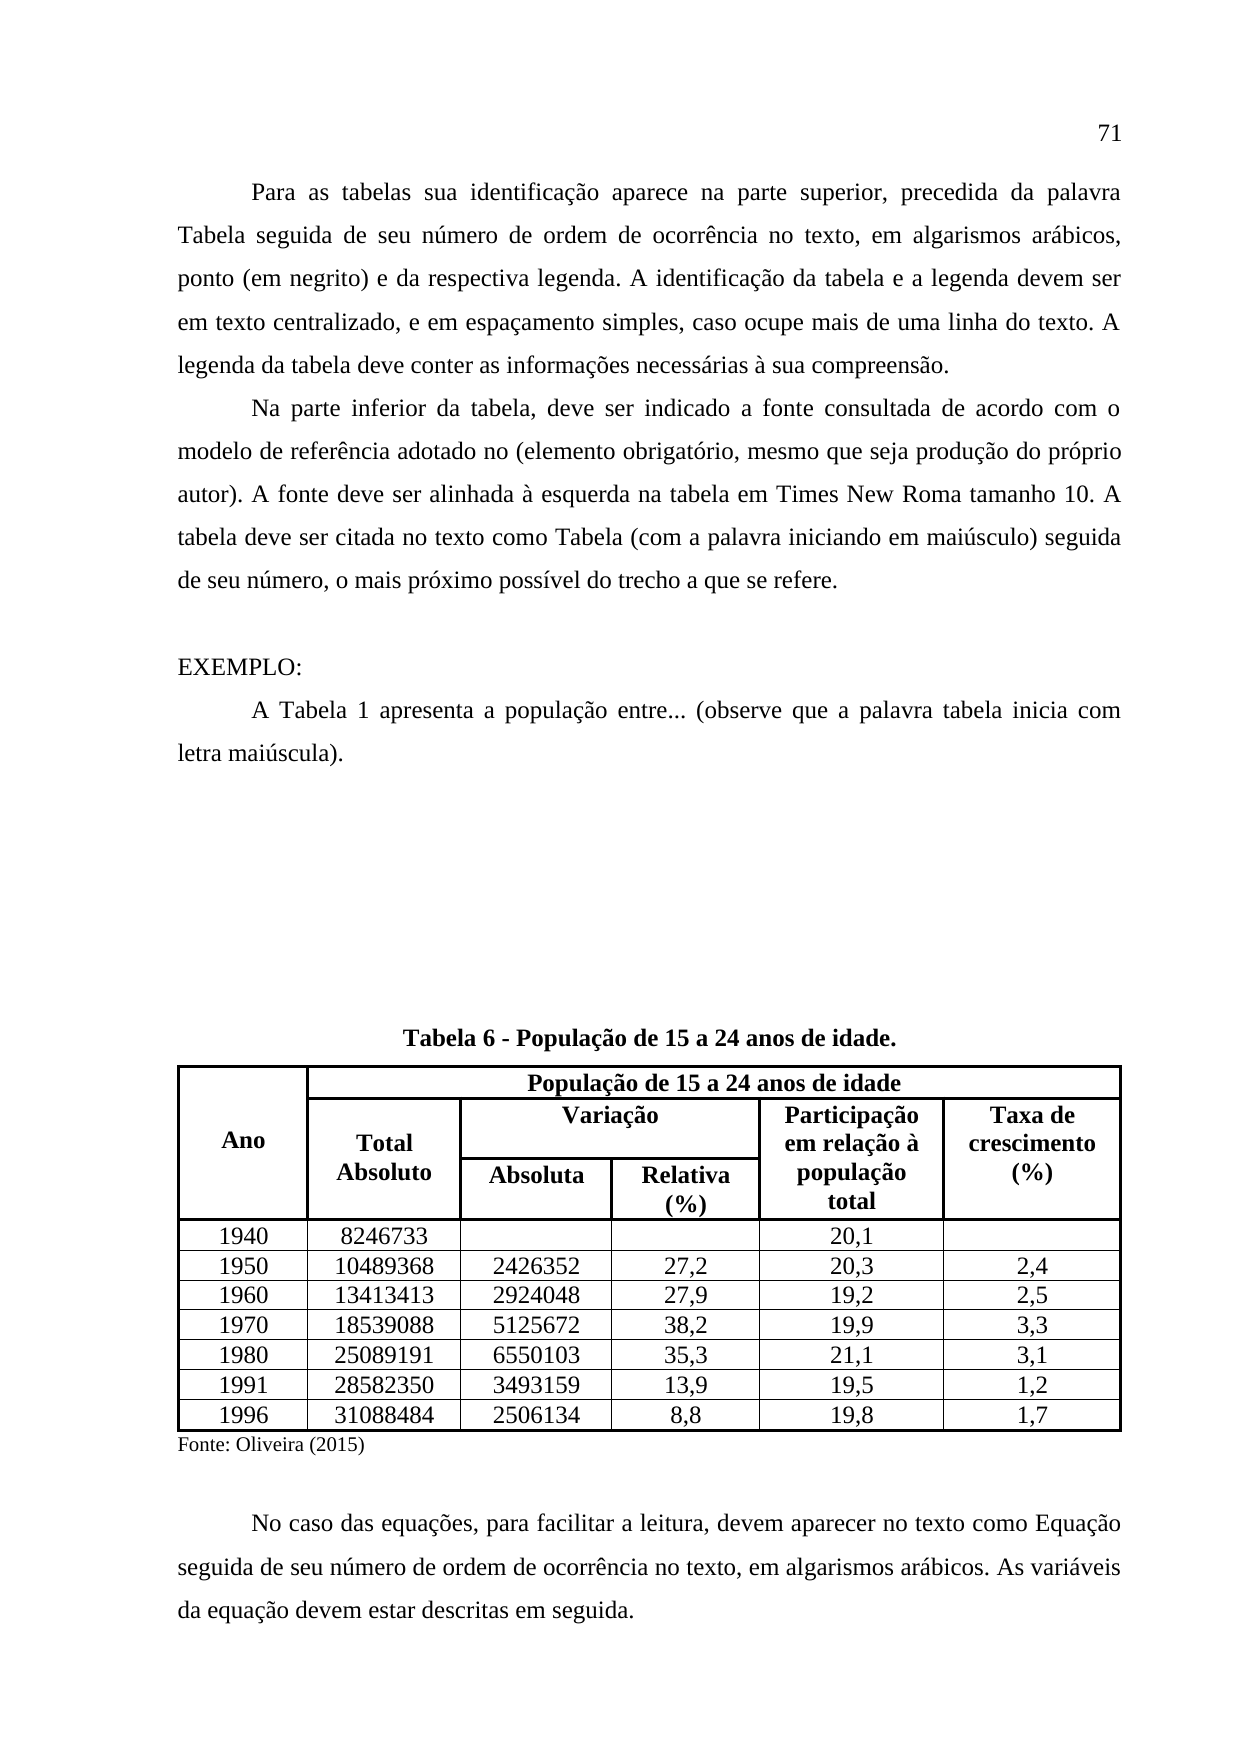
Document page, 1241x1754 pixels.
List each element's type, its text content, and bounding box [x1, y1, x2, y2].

table_cell 5125672 [461, 1310, 611, 1339]
table_cell 28582350 [308, 1370, 460, 1399]
table_cell 10489368 [308, 1251, 460, 1279]
table_cell 19,2 [760, 1281, 943, 1309]
table_cell 1991 [180, 1370, 307, 1399]
table_cell 6550103 [461, 1340, 611, 1369]
table_cell 21,1 [760, 1340, 943, 1369]
table_cell 3,3 [944, 1310, 1119, 1339]
table_cell Relativa (%) [613, 1160, 758, 1218]
text Fonte: Oliveira (2015) [177, 1432, 1122, 1456]
text Na parte inferior da tabela, deve ser indicado a fonte consultada de acordo com o modelo de referência adotado no (elemento obrigatório, mesmo que seja produção do próprio autor). A fonte deve ser alinhada à esquerda na tabela em Times New Roma tamanho 10. A tabela deve ser citada no texto como Tabela (com a palavra iniciando em maiúsculo) seguida de seu número, o mais próximo possível do trecho a que se refere. [177, 393, 1122, 594]
text A Tabela 1 apresenta a população entre... (observe que a palavra tabela inicia com letra maiúscula). [177, 695, 1122, 767]
table_cell 1,7 [944, 1400, 1119, 1428]
table_cell [612, 1221, 759, 1250]
table_cell 2426352 [461, 1251, 611, 1279]
text Tabela 6 - População de 15 a 24 anos de idade. [177, 1023, 1122, 1052]
table_cell 3,1 [944, 1340, 1119, 1369]
table_cell 2,4 [944, 1251, 1119, 1279]
table_header Ano [180, 1068, 306, 1218]
table_cell 38,2 [612, 1310, 759, 1339]
table_cell Variação [462, 1100, 758, 1157]
table_cell 20,3 [760, 1251, 943, 1279]
table_cell 13,9 [612, 1370, 759, 1399]
text Para as tabelas sua identificação aparece na parte superior, precedida da palavra Tabela seguida de seu número de ordem de ocorrência no texto, em algarismos arábicos, ponto (em negrito) e da respectiva legenda. A identificação da tabela e a legenda devem ser em texto centralizado, e em espaçamento simples, caso ocupe mais de uma linha do texto. A legenda da tabela deve conter as informações necessárias à sua compreensão. [177, 177, 1122, 378]
table_cell 3493159 [461, 1370, 611, 1399]
table_cell 1980 [180, 1340, 307, 1369]
table_cell 19,9 [760, 1310, 943, 1339]
table_cell 2924048 [461, 1281, 611, 1309]
table_cell Total Absoluto [309, 1100, 459, 1218]
table_cell Taxa de crescimento (%) [945, 1100, 1119, 1218]
table_cell 20,1 [760, 1221, 943, 1250]
table_cell 18539088 [308, 1310, 460, 1339]
table_cell Participação em relação à população total [761, 1100, 942, 1218]
table_cell 31088484 [308, 1400, 460, 1428]
table_cell [461, 1221, 611, 1250]
table_cell 27,2 [612, 1251, 759, 1279]
table_cell 1940 [180, 1221, 307, 1250]
table_cell Absoluta [462, 1160, 610, 1218]
table_cell 1950 [180, 1251, 307, 1279]
table_cell 25089191 [308, 1340, 460, 1369]
table_cell 8,8 [612, 1400, 759, 1428]
table_header População de 15 a 24 anos de idade [309, 1068, 1119, 1097]
table_cell 19,5 [760, 1370, 943, 1399]
table_cell 1970 [180, 1310, 307, 1339]
table_cell 1,2 [944, 1370, 1119, 1399]
text No caso das equações, para facilitar a leitura, devem aparecer no texto como Equação seguida de seu número de ordem de ocorrência no texto, em algarismos arábicos. As variáveis da equação devem estar descritas em seguida. [177, 1508, 1122, 1623]
table_cell [944, 1221, 1119, 1250]
table_cell 19,8 [760, 1400, 943, 1428]
table_cell 2,5 [944, 1281, 1119, 1309]
table_cell 27,9 [612, 1281, 759, 1309]
table_cell 8246733 [308, 1221, 460, 1250]
table_cell 13413413 [308, 1281, 460, 1309]
table_cell 1996 [180, 1400, 307, 1428]
table_cell 35,3 [612, 1340, 759, 1369]
text EXEMPLO: [177, 652, 1122, 680]
table_cell 2506134 [461, 1400, 611, 1428]
table_cell 1960 [180, 1281, 307, 1309]
